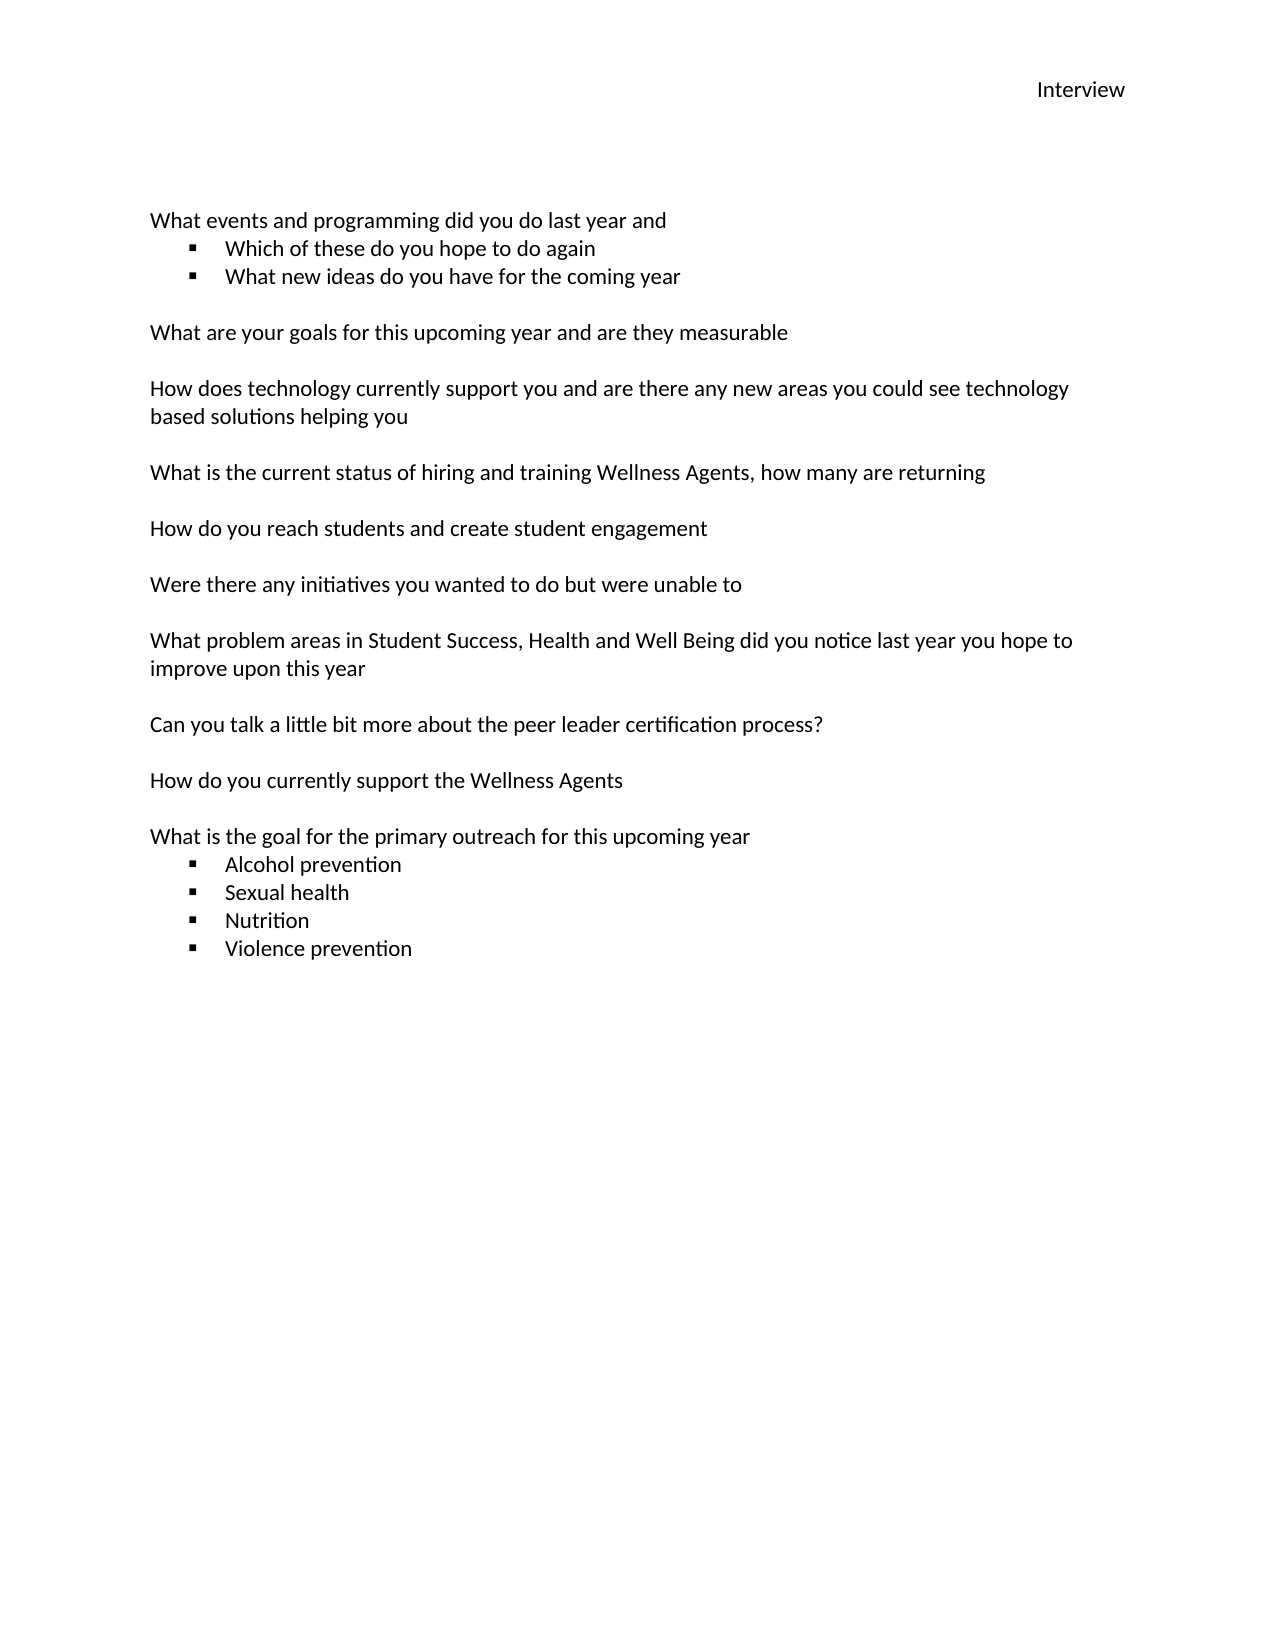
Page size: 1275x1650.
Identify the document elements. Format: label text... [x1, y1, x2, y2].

text What are your goals for this upcoming year and are they measurable [150, 318, 1125, 346]
text How does technology currently support you and are there any new areas you could see technology based solutions helping you [150, 374, 1125, 430]
text What is the goal for the primary outreach for this upcoming year [150, 822, 1125, 851]
text What is the current status of hiring and training Wellness Agents, how many are returning [150, 458, 1125, 486]
text What events and programming did you do last year and [150, 206, 1125, 234]
list Sexual health [187, 878, 1125, 907]
text What problem areas in Student Success, Health and Well Being did you notice last year you hope to improve upon this year [150, 626, 1125, 682]
list Violence prevention [187, 934, 1125, 963]
list Nutrition [187, 907, 1125, 934]
list Which of these do you hope to do again [187, 234, 1125, 262]
text Were there any initiatives you wanted to do but were unable to [150, 570, 1125, 598]
text Can you talk a little bit more about the peer leader certification process? [150, 710, 1125, 738]
list What new ideas do you have for the coming year [187, 262, 1125, 290]
list Alcohol prevention [187, 851, 1125, 878]
text How do you reach students and create student engagement [150, 514, 1125, 542]
text How do you currently support the Wellness Agents [150, 766, 1125, 794]
